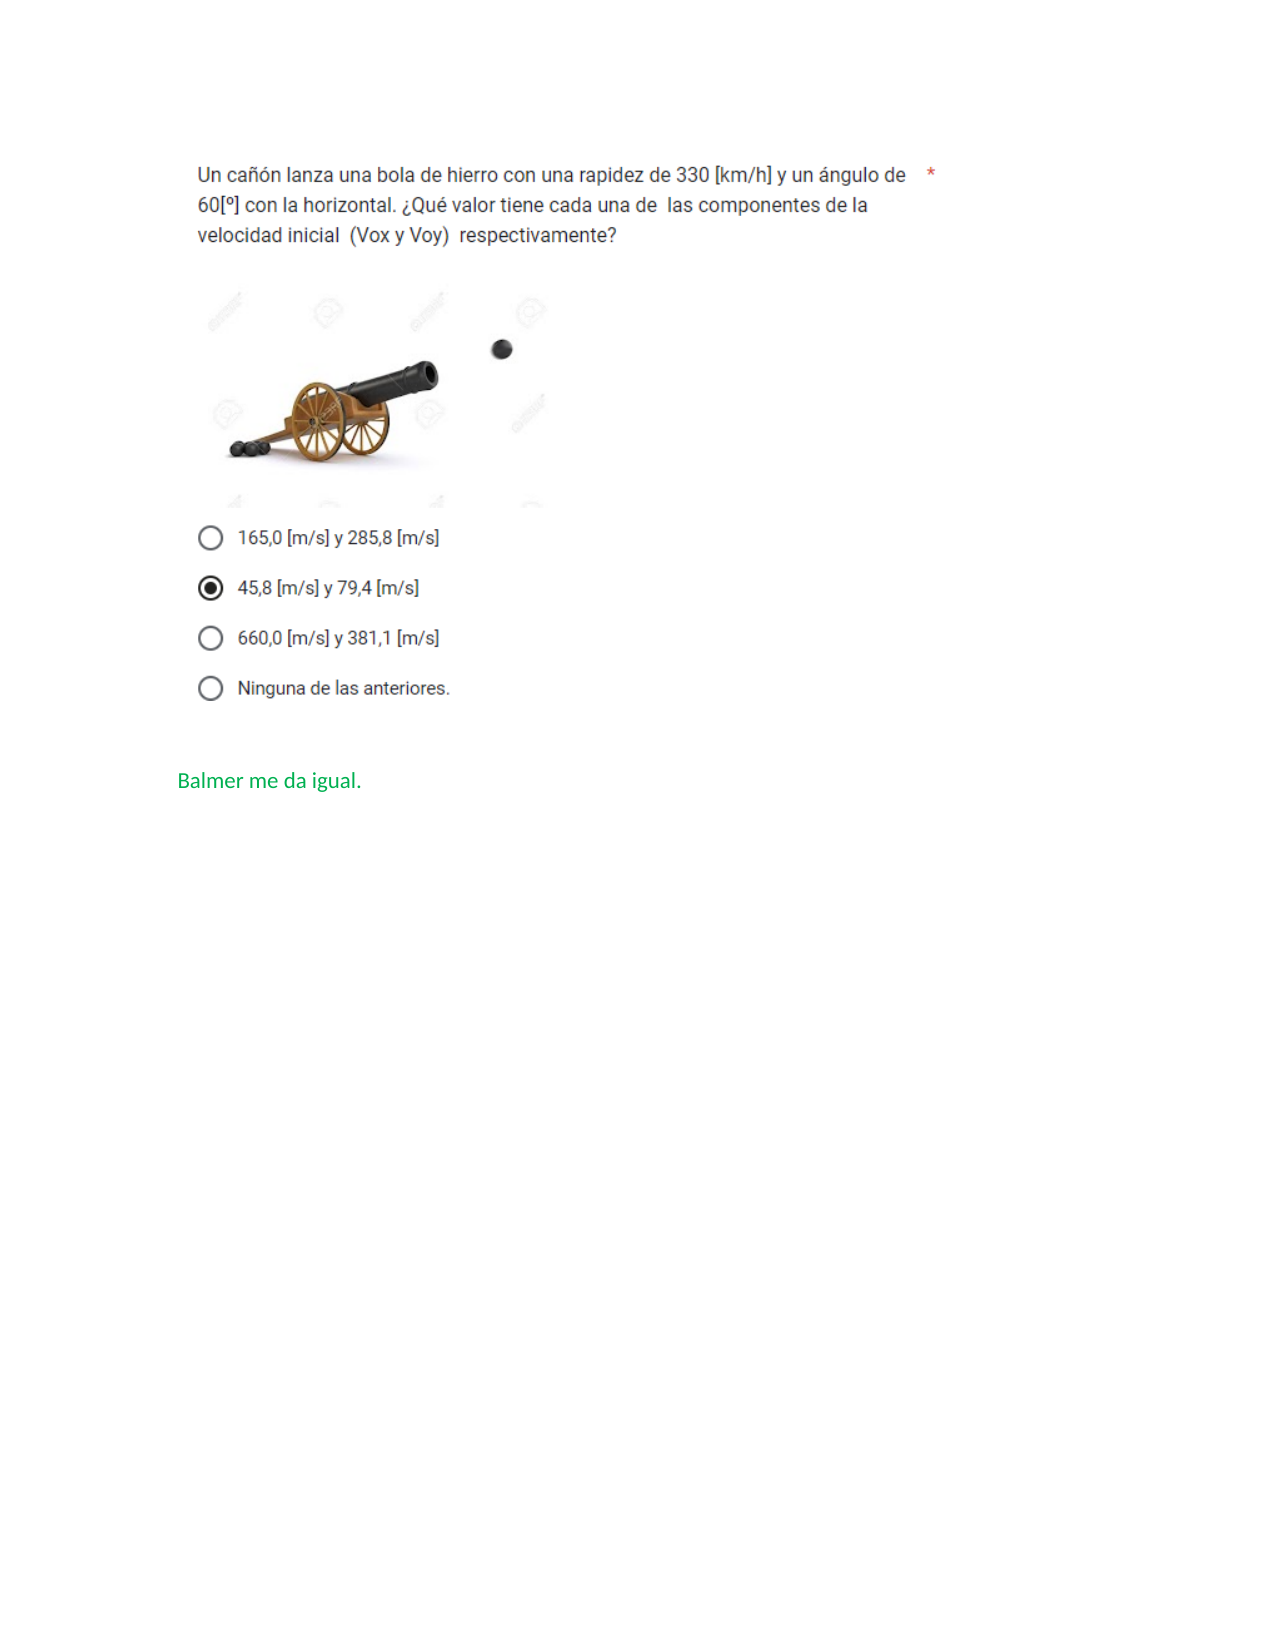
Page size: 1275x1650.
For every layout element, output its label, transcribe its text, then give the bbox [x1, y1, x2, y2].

picture [177, 147, 955, 701]
text Balmer me da igual. [177, 766, 1098, 794]
